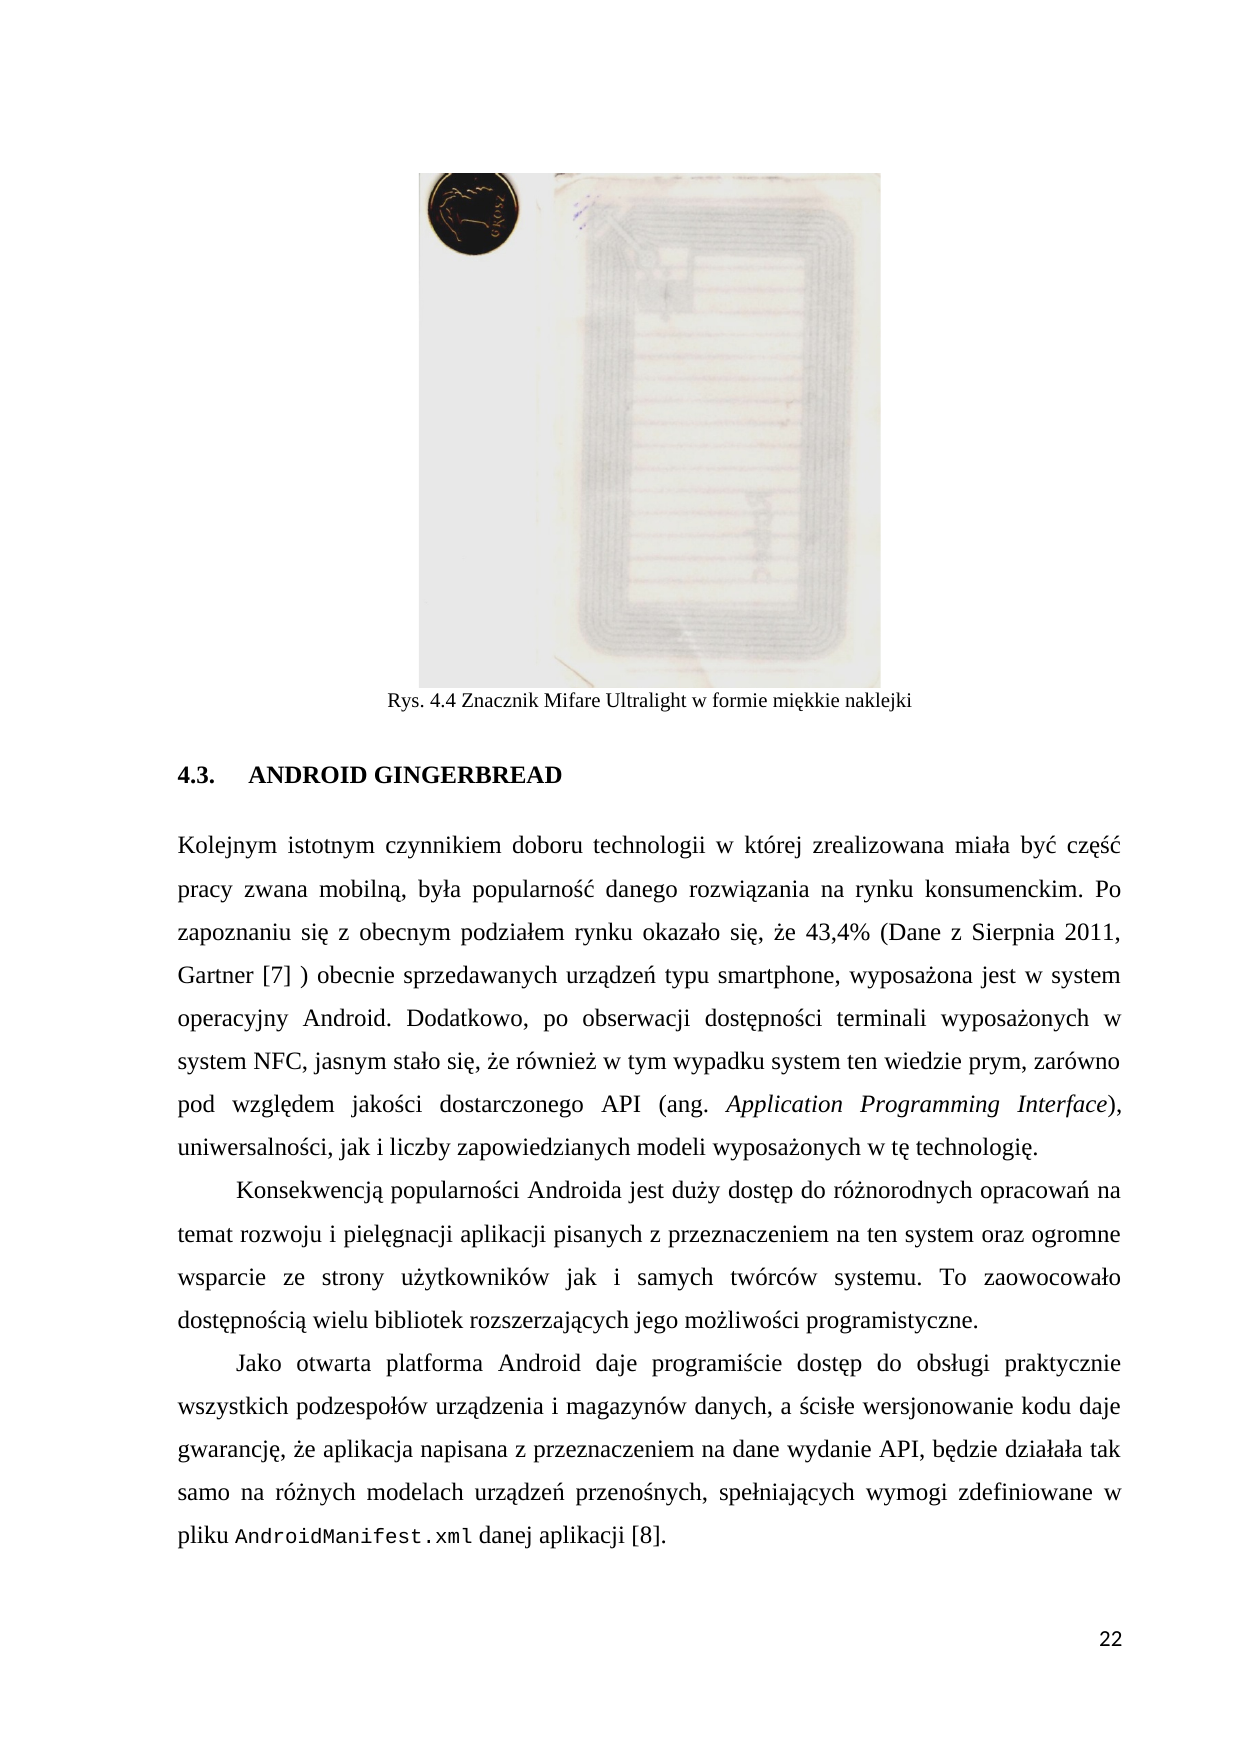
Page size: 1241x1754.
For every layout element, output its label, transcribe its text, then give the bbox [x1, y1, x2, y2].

text Konsekwencją popularności Androida jest duży dostęp do różnorodnych opracowań na temat rozwoju i pielęgnacji aplikacji pisanych z przeznaczeniem na ten system oraz ogromne wsparcie ze strony użytkowników jak i samych twórców systemu. To zaowocowało dostępnością wielu bibliotek rozszerzających jego możliwości programistyczne. [177, 1176, 1122, 1334]
subtitle Android Gingerbread [177, 761, 1122, 789]
text Kolejnym istotnym czynnikiem doboru technologii w której zrealizowana miała być część pracy zwana mobilną, była popularność danego rozwiązania na rynku konsumenckim. Po zapoznaniu się z obecnym podziałem rynku okazało się, że 43,4% (Dane z Sierpnia 2011, Gartner ) obecnie sprzedawanych urządzeń typu smartphone, wyposażona jest w system operacyjny Android. Dodatkowo, po obserwacji dostępności terminali wyposażonych w system NFC, jasnym stało się, że również w tym wypadku system ten wiedzie prym, zarówno pod względem jakości dostarczonego API (ang. Application Programming Interface), uniwersalności, jak i liczby zapowiedzianych modeli wyposażonych w tę technologię. [177, 831, 1122, 1161]
text Jako otwarta platforma Android daje programiście dostęp do obsługi praktycznie wszystkich podzespołów urządzenia i magazynów danych, a ścisłe wersjonowanie kodu daje gwarancję, że aplikacja napisana z przeznaczeniem na dane wydanie API, będzie działała tak samo na różnych modelach urządzeń przenośnych, spełniających wymogi zdefiniowane w pliku AndroidManifest.xml danej aplikacji . [177, 1348, 1122, 1550]
picture [418, 173, 881, 688]
